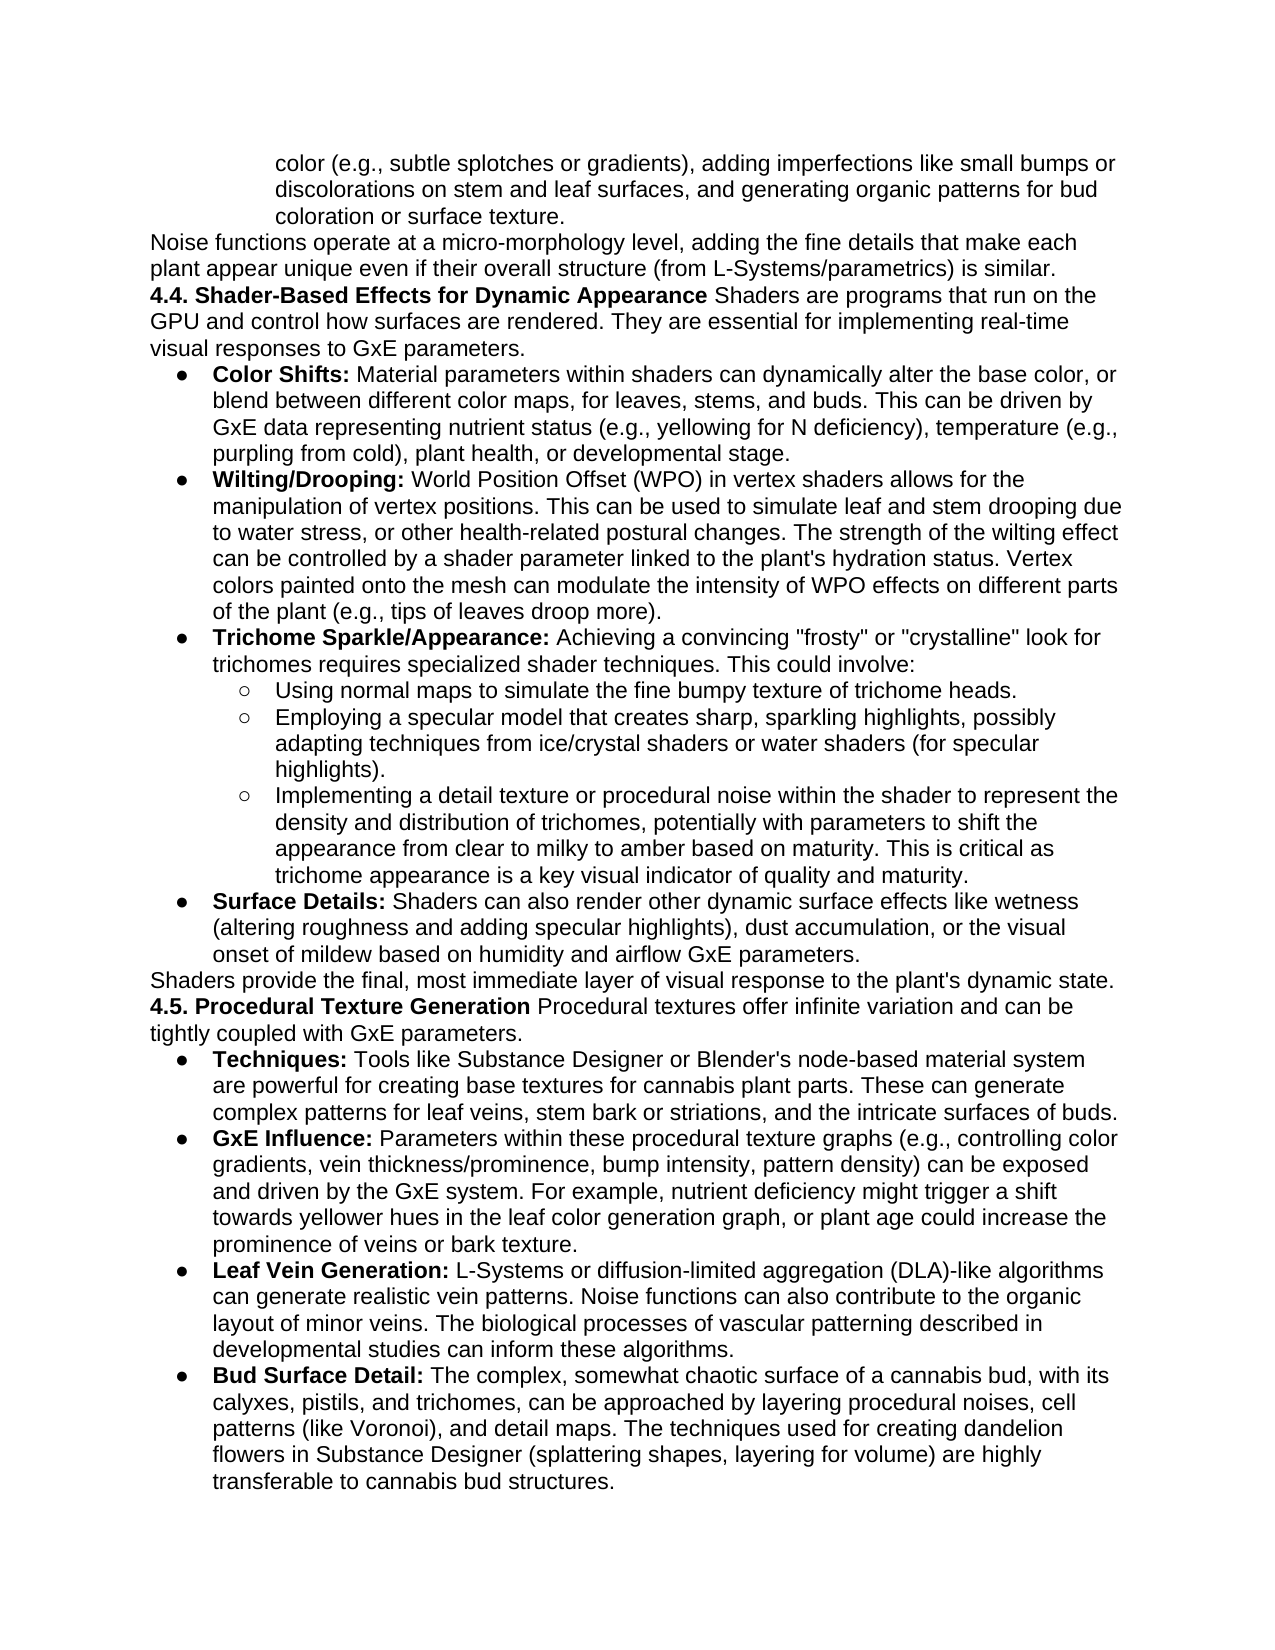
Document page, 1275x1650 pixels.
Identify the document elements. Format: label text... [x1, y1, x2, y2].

list Employing a specular model that creates sharp, sparkling highlights, possibly adapting techniques from ice/crystal shaders or water shaders (for specular highlights). [237, 703, 1125, 782]
list Wilting/Drooping: World Position Offset (WPO) in vertex shaders allows for the manipulation of vertex positions. This can be used to simulate leaf and stem drooping due to water stress, or other health-related postural changes. The strength of the wilting effect can be controlled by a shader parameter linked to the plant's hydration status. Vertex colors painted onto the mesh can modulate the intensity of WPO effects on different parts of the plant (e.g., tips of leaves droop more). [175, 466, 1125, 624]
list Implementing a detail texture or procedural noise within the shader to represent the density and distribution of trichomes, potentially with parameters to shift the appearance from clear to milky to amber based on maturity. This is critical as trichome appearance is a key visual indicator of quality and maturity. [237, 782, 1125, 888]
list Surface Details: Shaders can also render other dynamic surface effects like wetness (altering roughness and adding specular highlights), dust accumulation, or the visual onset of mildew based on humidity and airflow GxE parameters. [175, 888, 1125, 967]
text 4.5. Procedural Texture Generation Procedural textures offer infinite variation and can be tightly coupled with GxE parameters. [150, 993, 1125, 1046]
list Leaf Vein Generation: L-Systems or diffusion-limited aggregation (DLA)-like algorithms can generate realistic vein patterns. Noise functions can also contribute to the organic layout of minor veins. The biological processes of vascular patterning described in developmental studies can inform these algorithms. [175, 1257, 1125, 1362]
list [237, 150, 1125, 229]
text 4.4. Shader-Based Effects for Dynamic Appearance Shaders are programs that run on the GPU and control how surfaces are rendered. They are essential for implementing real-time visual responses to GxE parameters. [150, 282, 1125, 361]
list Using normal maps to simulate the fine bumpy texture of trichome heads. [237, 677, 1125, 703]
list Trichome Sparkle/Appearance: Achieving a convincing "frosty" or "crystalline" look for trichomes requires specialized shader techniques. This could involve: [175, 624, 1125, 677]
list GxE Influence: Parameters within these procedural texture graphs (e.g., controlling color gradients, vein thickness/prominence, bump intensity, pattern density) can be exposed and driven by the GxE system. For example, nutrient deficiency might trigger a shift towards yellower hues in the leaf color generation graph, or plant age could increase the prominence of veins or bark texture. [175, 1125, 1125, 1257]
list Techniques: Tools like Substance Designer or Blender's node-based material system are powerful for creating base textures for cannabis plant parts. These can generate complex patterns for leaf veins, stem bark or striations, and the intricate surfaces of buds. [175, 1046, 1125, 1125]
list Color Shifts: Material parameters within shaders can dynamically alter the base color, or blend between different color maps, for leaves, stems, and buds. This can be driven by GxE data representing nutrient status (e.g., yellowing for N deficiency), temperature (e.g., purpling from cold), plant health, or developmental stage. [175, 361, 1125, 466]
text Noise functions operate at a micro-morphology level, adding the fine details that make each plant appear unique even if their overall structure (from L-Systems/parametrics) is similar. [150, 229, 1125, 282]
list Bud Surface Detail: The complex, somewhat chaotic surface of a cannabis bud, with its calyxes, pistils, and trichomes, can be approached by layering procedural noises, cell patterns (like Voronoi), and detail maps. The techniques used for creating dandelion flowers in Substance Designer (splattering shapes, layering for volume) are highly transferable to cannabis bud structures. [175, 1362, 1125, 1494]
text Shaders provide the final, most immediate layer of visual response to the plant's dynamic state. [150, 967, 1125, 993]
